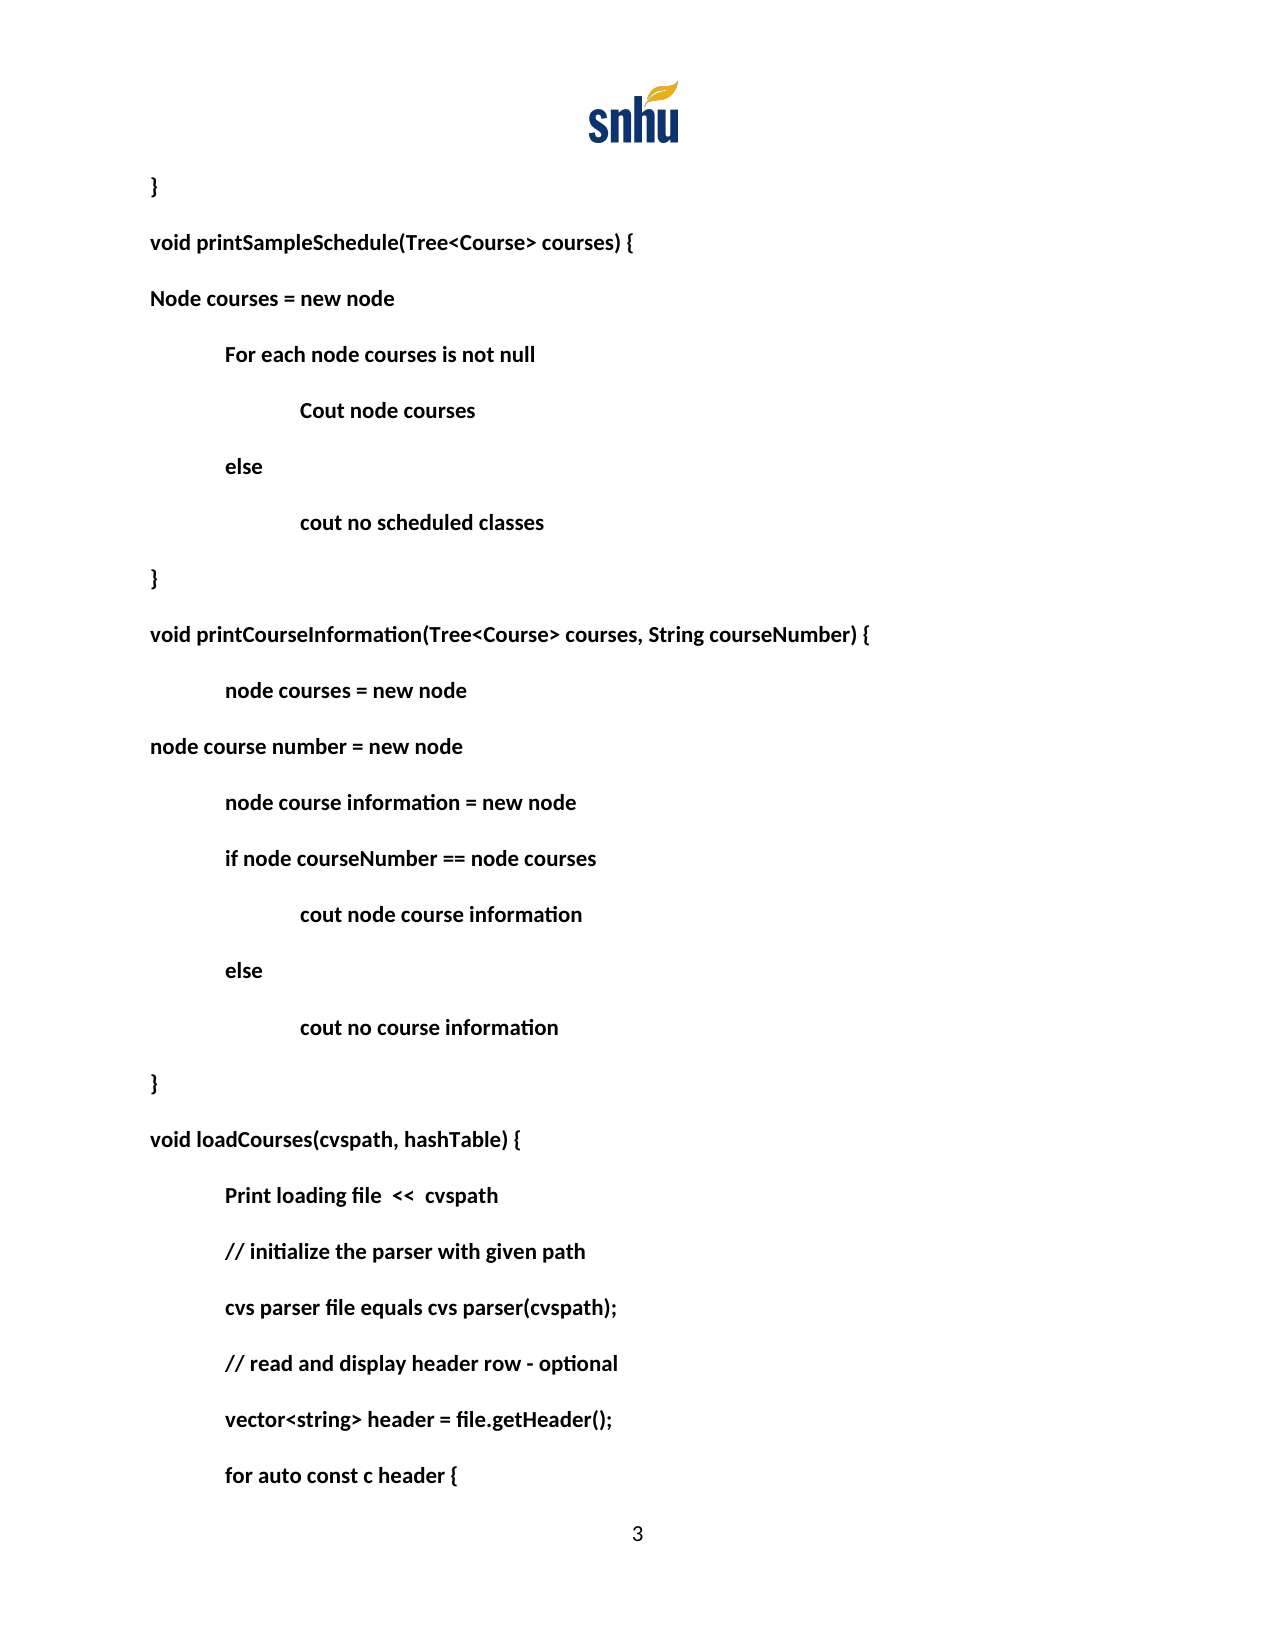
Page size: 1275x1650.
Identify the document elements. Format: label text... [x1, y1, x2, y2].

text cout node course information [150, 901, 1125, 929]
text Print loading file << cvspath [150, 1181, 1125, 1209]
text else [150, 452, 1125, 480]
text vector<string> header = file.getHeader(); [150, 1405, 1125, 1433]
text cout no scheduled classes [150, 508, 1125, 536]
text if node courseNumber == node courses [150, 844, 1125, 873]
text cvs parser file equals cvs parser(cvspath); [150, 1293, 1125, 1321]
text } [150, 172, 1125, 200]
text node course information = new node [150, 788, 1125, 817]
text node course number = new node [150, 732, 1125, 761]
text } [150, 1069, 1125, 1097]
text Cout node courses [150, 396, 1125, 424]
text void printCourseInformation(Tree<Course> courses, String courseNumber) { [150, 620, 1125, 648]
picture [568, 75, 707, 152]
text node courses = new node [150, 676, 1125, 704]
text cout no course information [150, 1013, 1125, 1041]
text for auto const c header { [150, 1461, 1125, 1489]
text // read and display header row - optional [150, 1349, 1125, 1377]
text else [150, 957, 1125, 985]
text Node courses = new node [150, 284, 1125, 312]
text // initialize the parser with given path [150, 1237, 1125, 1265]
text For each node courses is not null [150, 340, 1125, 368]
text void printSampleSchedule(Tree<Course> courses) { [150, 228, 1125, 256]
text void loadCourses(cvspath, hashTable) { [150, 1125, 1125, 1153]
text } [150, 564, 1125, 592]
